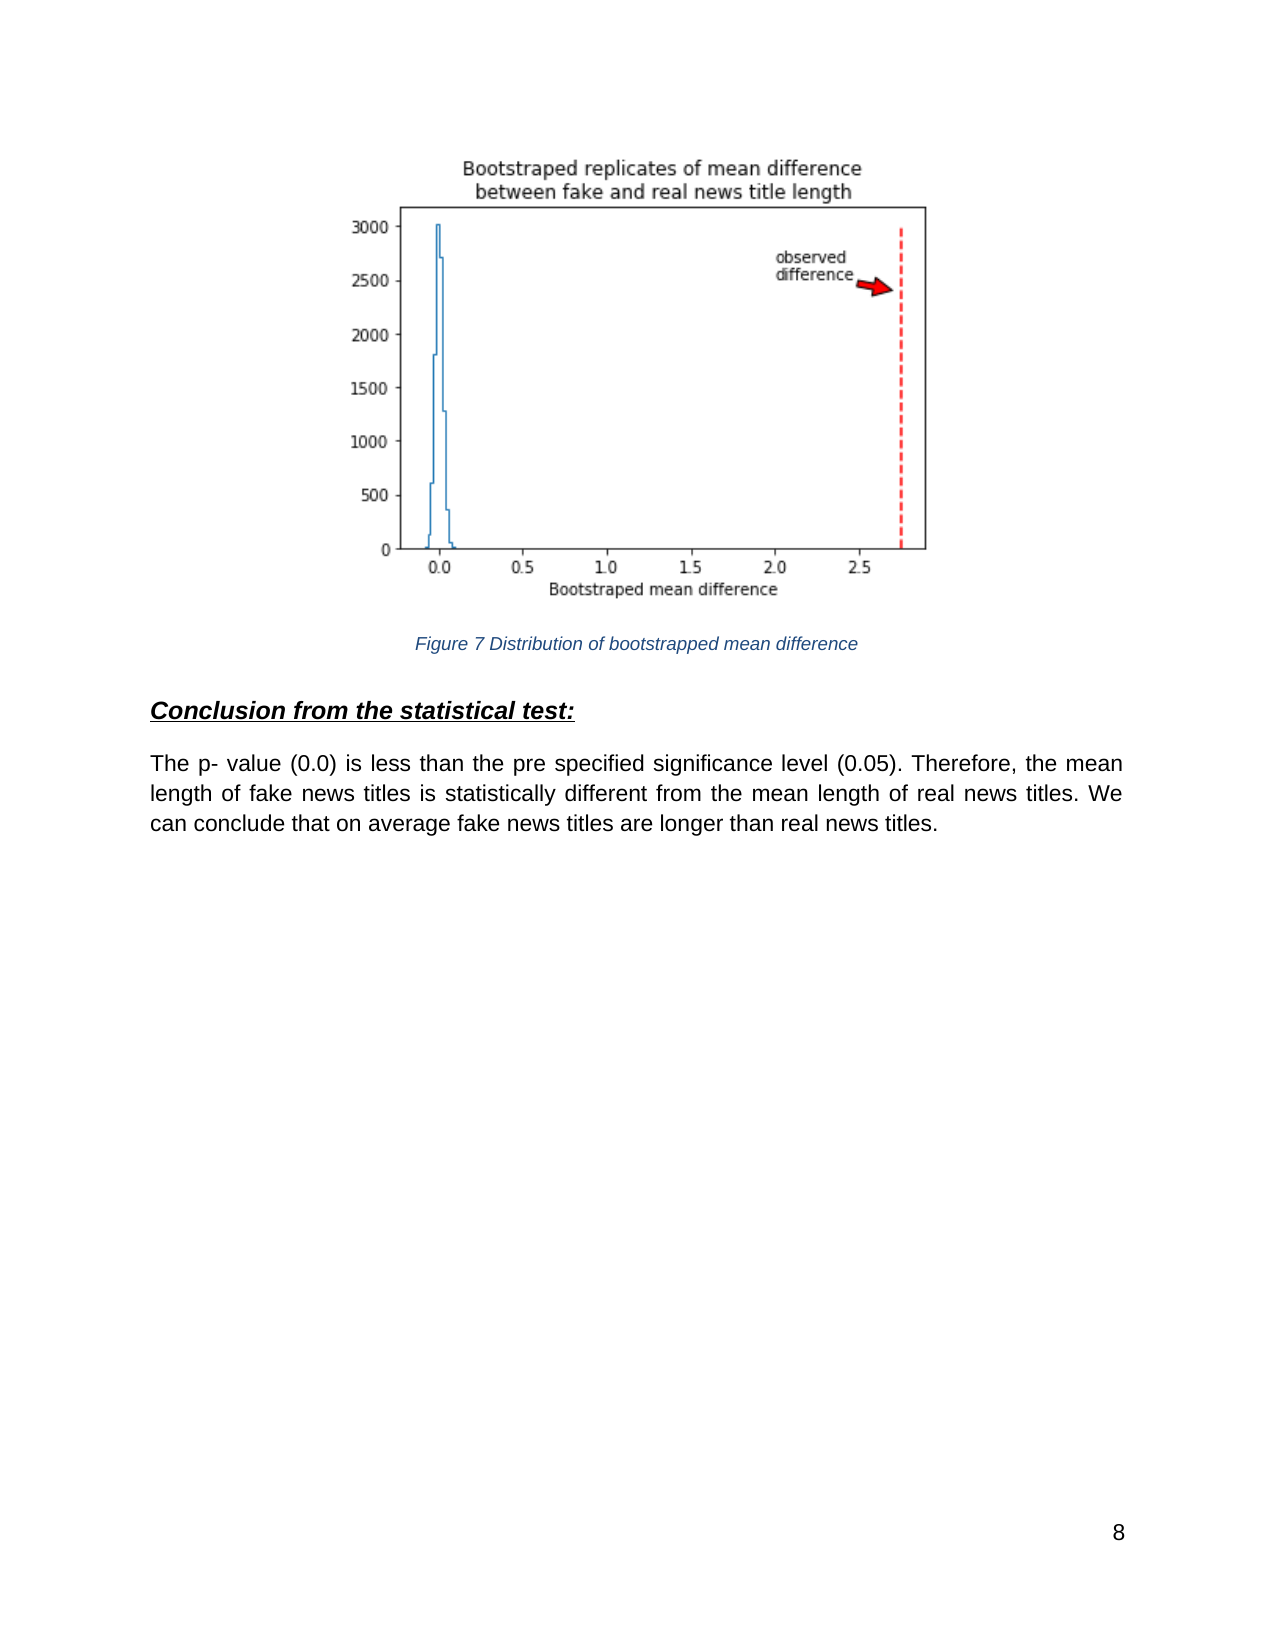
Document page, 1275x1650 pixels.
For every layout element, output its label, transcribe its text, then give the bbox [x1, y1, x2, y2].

picture [339, 150, 936, 608]
text Conclusion from the statistical test: [150, 696, 1125, 724]
text The p- value (0.0) is less than the pre specified significance level (0.05). Therefore, the mean length of fake news titles is statistically different from the mean length of real news titles. We can conclude that on average fake news titles are longer than real news titles. [150, 806, 1125, 836]
